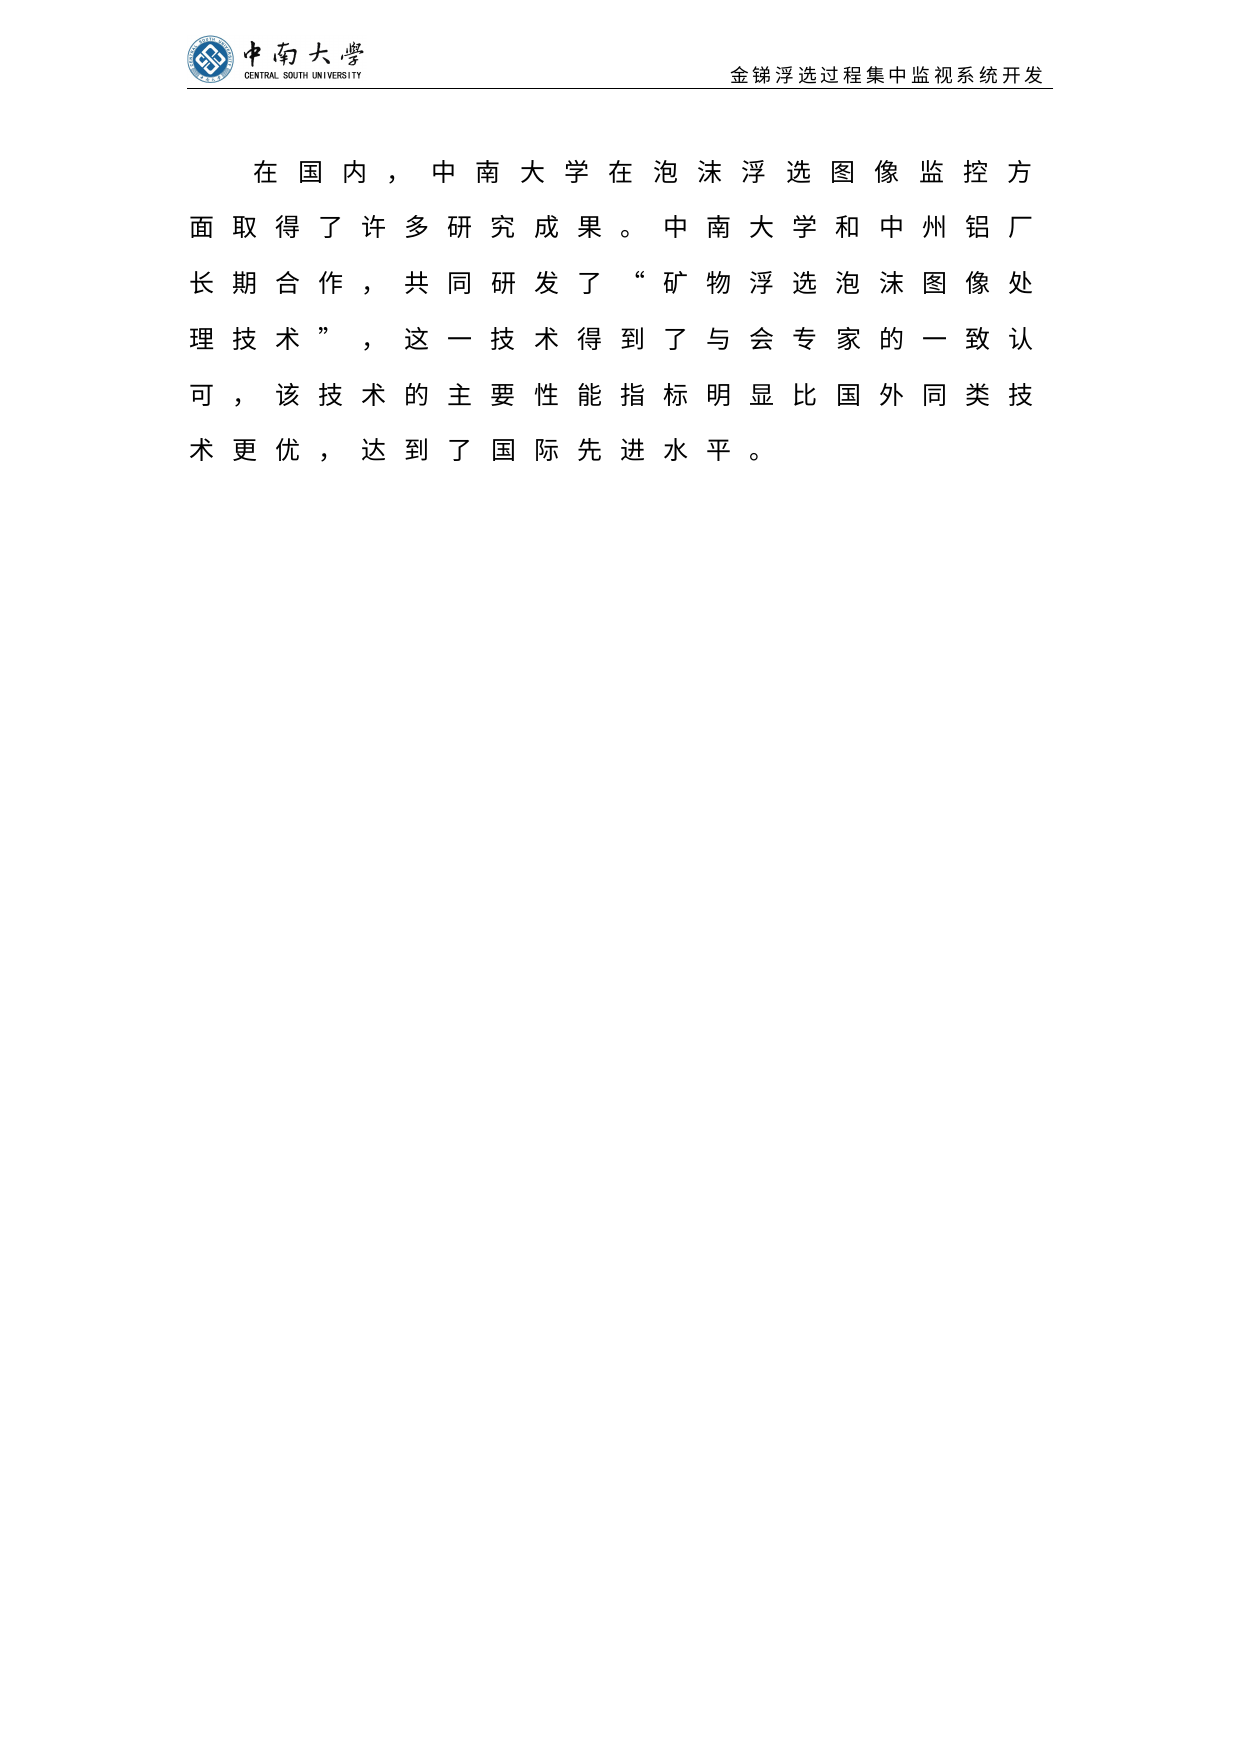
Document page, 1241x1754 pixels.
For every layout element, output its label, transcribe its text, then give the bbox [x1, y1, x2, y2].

picture [187, 35, 367, 83]
text 在国内，中南大学在泡沫浮选图像监控方面取得了许多研究成果。中南大学和中州铝厂长期合作，共同研发了“矿物浮选泡沫图像处理技术”，这一技术得到了与会专家的一致认可，该技术的主要性能指标明显比国外同类技术更优，达到了国际先进水平。 [189, 152, 1051, 468]
